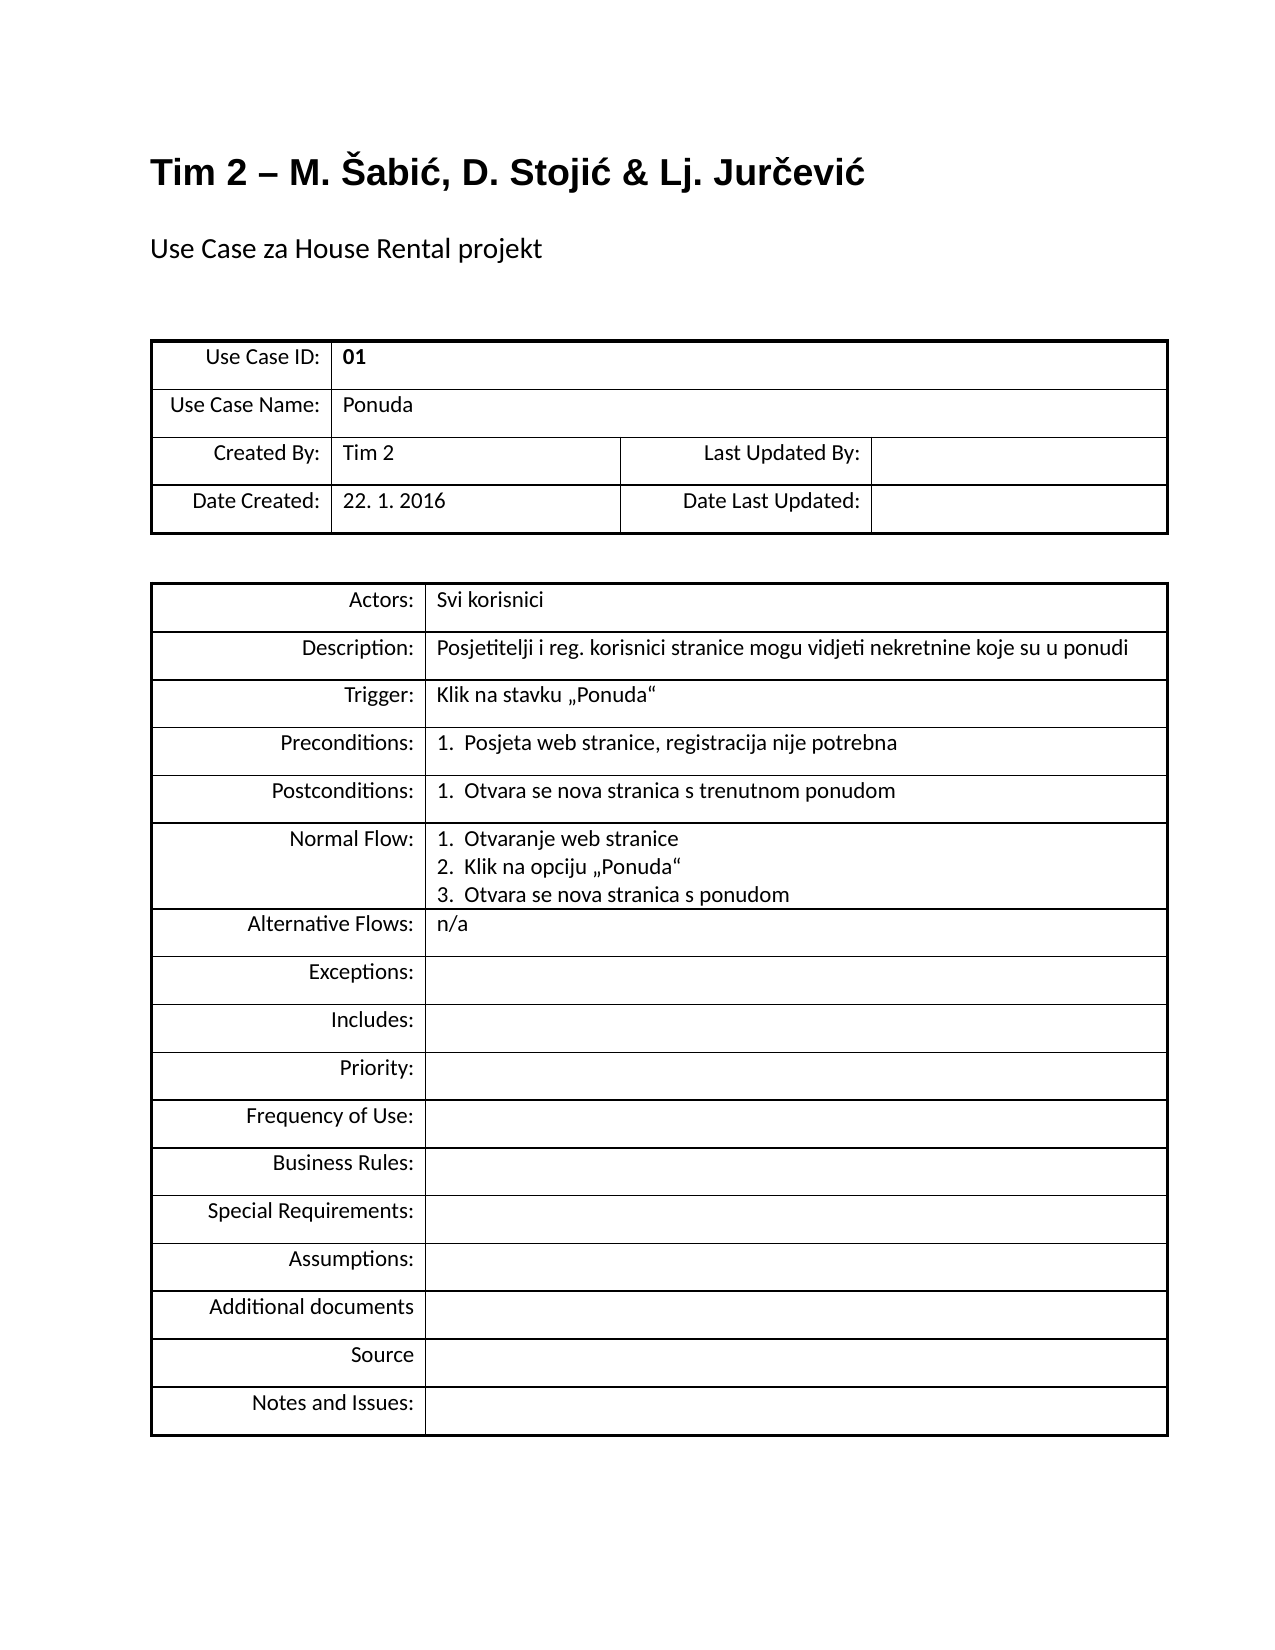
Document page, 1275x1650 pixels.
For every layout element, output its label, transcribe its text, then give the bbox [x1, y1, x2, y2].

table_cell Use Case Name: [153, 390, 331, 437]
table_cell Tim 2 [332, 438, 620, 484]
table_cell Date Last Updated: [621, 486, 871, 532]
table_cell [426, 1292, 1166, 1338]
table_cell [426, 1101, 1166, 1147]
table_header 01 [332, 343, 1166, 389]
table_cell [872, 486, 1166, 532]
table_header Use Case ID: [153, 343, 331, 389]
table_cell Source [153, 1340, 425, 1386]
table_cell Last Updated By: [621, 438, 871, 484]
table_cell Klik na stavku „Ponuda“ [426, 681, 1166, 727]
table_cell Normal Flow: [153, 824, 425, 908]
table_cell [426, 1005, 1166, 1051]
table_cell [426, 1053, 1166, 1099]
table_cell Includes: [153, 1005, 425, 1051]
table_cell [426, 957, 1166, 1003]
table_cell Assumptions: [153, 1244, 425, 1290]
table_cell Alternative Flows: [153, 910, 425, 956]
table_cell Posjetitelji i reg. korisnici stranice mogu vidjeti nekretnine koje su u ponudi [426, 633, 1166, 679]
table_cell 1. Otvaranje web stranice 2. Klik na opciju „Ponuda“ 3. Otvara se nova stranica s ponudom [426, 824, 1166, 908]
table_cell Postconditions: [153, 776, 425, 822]
table_cell Preconditions: [153, 728, 425, 774]
table_cell [426, 1388, 1166, 1434]
table_cell 1. Otvara se nova stranica s trenutnom ponudom [426, 776, 1166, 822]
table_cell Date Created: [153, 486, 331, 532]
table_cell Frequency of Use: [153, 1101, 425, 1147]
table_cell Description: [153, 633, 425, 679]
text Use Case za House Rental projekt [150, 231, 1125, 266]
table_cell [426, 1340, 1166, 1386]
title Tim 2 – M. Šabić, D. Stojić & Lj. Jurčević [150, 150, 1125, 193]
table_cell [426, 1244, 1166, 1290]
table_cell Business Rules: [153, 1149, 425, 1195]
table_cell 22. 1. 2016 [332, 486, 620, 532]
table_cell 1. Posjeta web stranice, registracija nije potrebna [426, 728, 1166, 774]
table_cell Notes and Issues: [153, 1388, 425, 1434]
table_header Svi korisnici [426, 585, 1166, 631]
table_cell Priority: [153, 1053, 425, 1099]
table_cell Additional documents [153, 1292, 425, 1338]
table_cell [426, 1149, 1166, 1195]
table_cell Special Requirements: [153, 1196, 425, 1243]
table_cell [426, 1196, 1166, 1243]
table_cell Ponuda [332, 390, 1166, 437]
table_cell n/a [426, 910, 1166, 956]
table_cell [872, 438, 1166, 484]
table_cell Created By: [153, 438, 331, 484]
table_cell Exceptions: [153, 957, 425, 1003]
table_cell Trigger: [153, 681, 425, 727]
table_header Actors: [153, 585, 425, 631]
